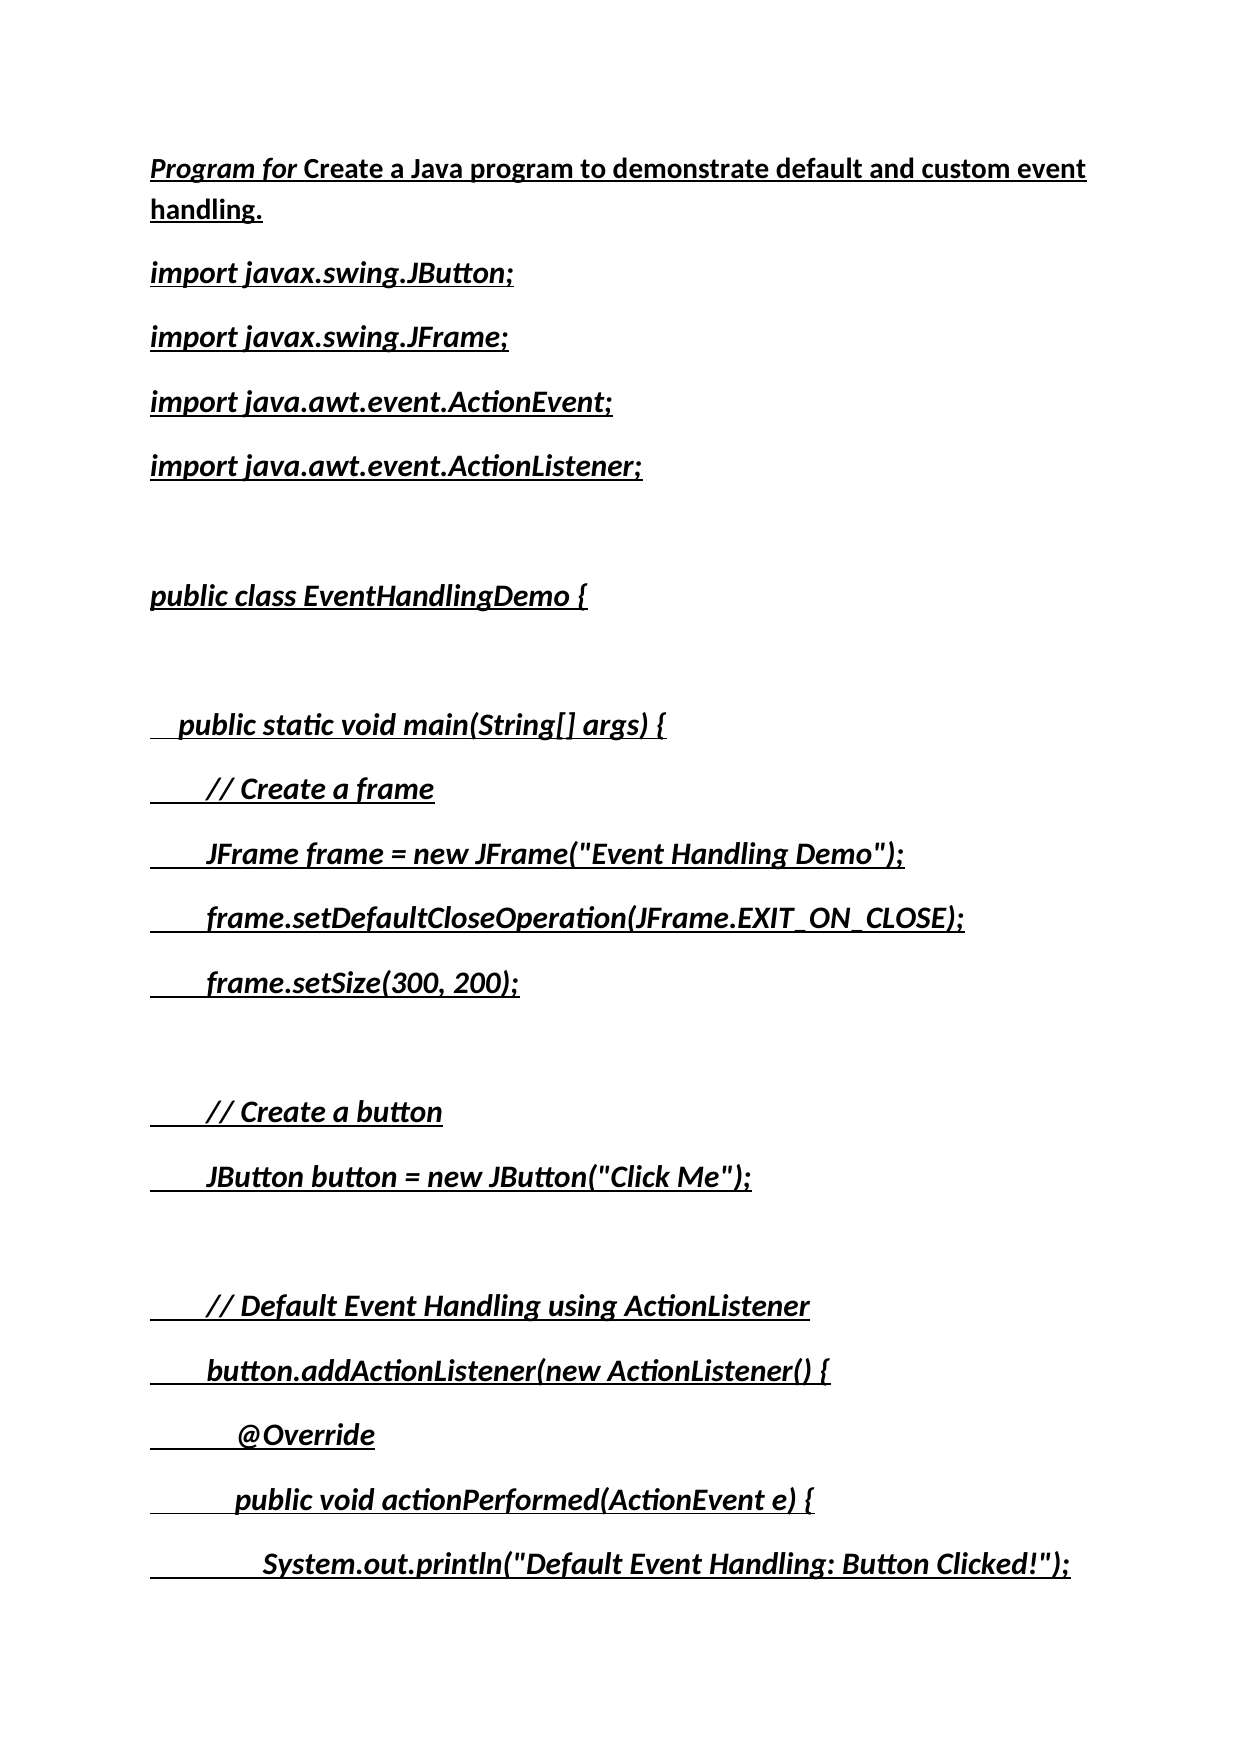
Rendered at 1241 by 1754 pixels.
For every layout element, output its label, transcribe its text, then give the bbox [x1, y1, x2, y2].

text System.out.println("Default Event Handling: Button Clicked!"); [150, 1544, 1090, 1582]
text // Default Event Handling using ActionListener [150, 1286, 1090, 1324]
text import javax.swing.JButton; [150, 253, 1090, 291]
text // Create a frame [150, 769, 1090, 807]
text public static void main(String[] args) { [150, 705, 1090, 743]
text import javax.swing.JFrame; [150, 317, 1090, 355]
text public void actionPerformed(ActionEvent e) { [150, 1480, 1090, 1518]
text Program for Create a Java program to demonstrate default and custom event handling. [150, 150, 1090, 227]
text JFrame frame = new JFrame("Event Handling Demo"); [150, 834, 1090, 872]
text @Override [150, 1415, 1090, 1453]
text import java.awt.event.ActionEvent; [150, 382, 1090, 420]
text public class EventHandlingDemo { [150, 576, 1090, 614]
text frame.setDefaultCloseOperation(JFrame.EXIT_ON_CLOSE); [150, 898, 1090, 937]
text frame.setSize(300, 200); [150, 963, 1090, 1001]
text import java.awt.event.ActionListener; [150, 446, 1090, 484]
text // Create a button [150, 1092, 1090, 1130]
text JButton button = new JButton("Click Me"); [150, 1157, 1090, 1195]
text button.addActionListener(new ActionListener() { [150, 1351, 1090, 1389]
